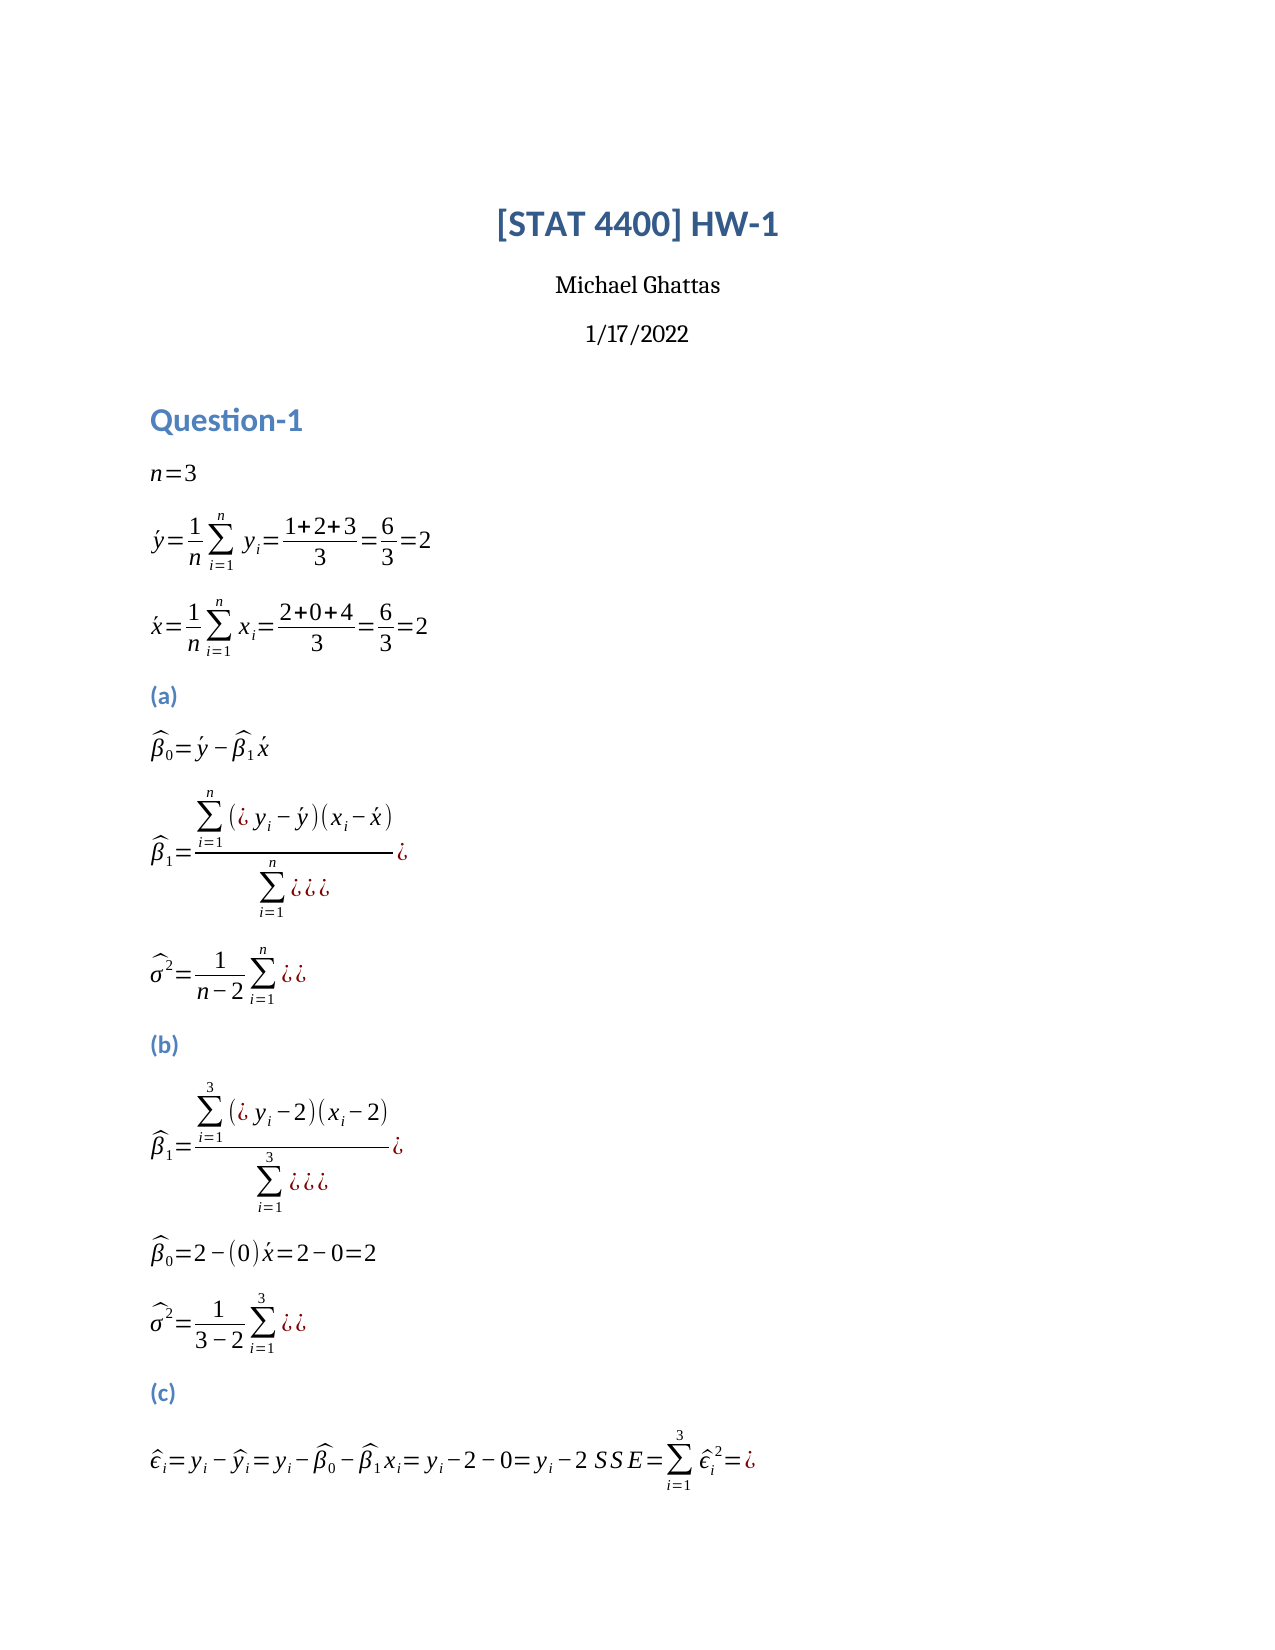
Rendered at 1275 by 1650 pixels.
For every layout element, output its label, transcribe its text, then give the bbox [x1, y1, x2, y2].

text 1/17/2022 [150, 320, 1125, 349]
subtitle (b) [150, 1029, 1125, 1059]
subtitle (a) [150, 680, 1125, 711]
subtitle (c) [150, 1377, 1125, 1408]
subtitle Question-1 [150, 399, 1125, 440]
title [STAT 4400] HW-1 [150, 200, 1125, 246]
text Michael Ghattas [150, 271, 1125, 299]
